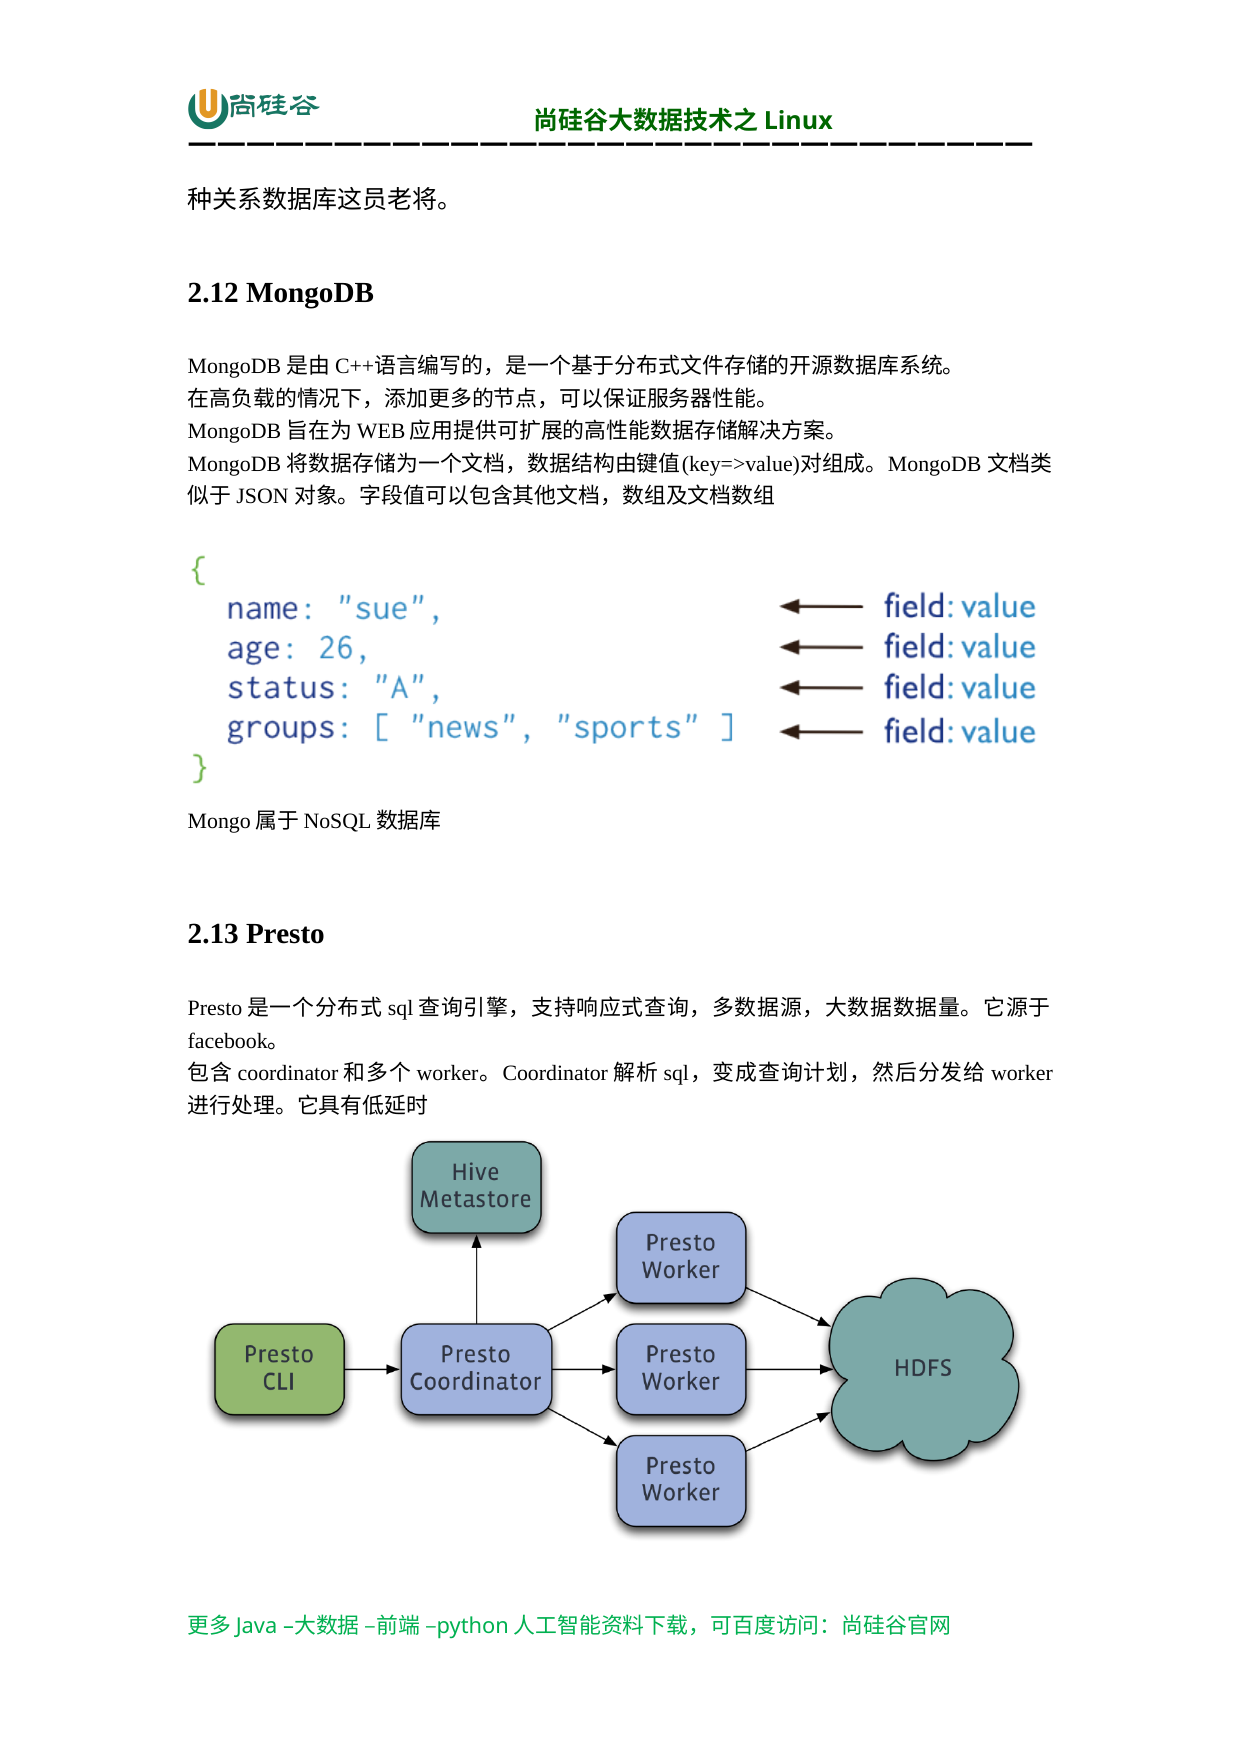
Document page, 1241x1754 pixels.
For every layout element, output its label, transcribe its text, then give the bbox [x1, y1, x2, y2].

text 包含coordinator和多个worker。Coordinator解析sql，变成查询计划，然后分发给worker进行处理。它具有低延时 [187, 1055, 1053, 1119]
picture [187, 543, 1053, 802]
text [187, 165, 1053, 230]
subtitle 2.13 Presto [187, 901, 1053, 966]
text MongoDB 旨在为WEB应用提供可扩展的高性能数据存储解决方案。 [187, 413, 1053, 446]
text Mongo属于NoSQL数据库 [187, 803, 1053, 836]
picture [187, 88, 321, 130]
text MongoDB 将数据存储为一个文档，数据结构由键值(key=>value)对组成。MongoDB 文档类似于 JSON 对象。字段值可以包含其他文档，数组及文档数组 [187, 446, 1053, 511]
text Presto是一个分布式sql查询引擎，支持响应式查询，多数据源，大数据数据量。它源于facebook。 [187, 990, 1053, 1055]
picture [187, 1119, 1053, 1558]
text MongoDB 是由C++语言编写的，是一个基于分布式文件存储的开源数据库系统。 [187, 348, 1053, 381]
subtitle 2.12 MongoDB [187, 259, 1053, 324]
text 在高负载的情况下，添加更多的节点，可以保证服务器性能。 [187, 381, 1053, 413]
